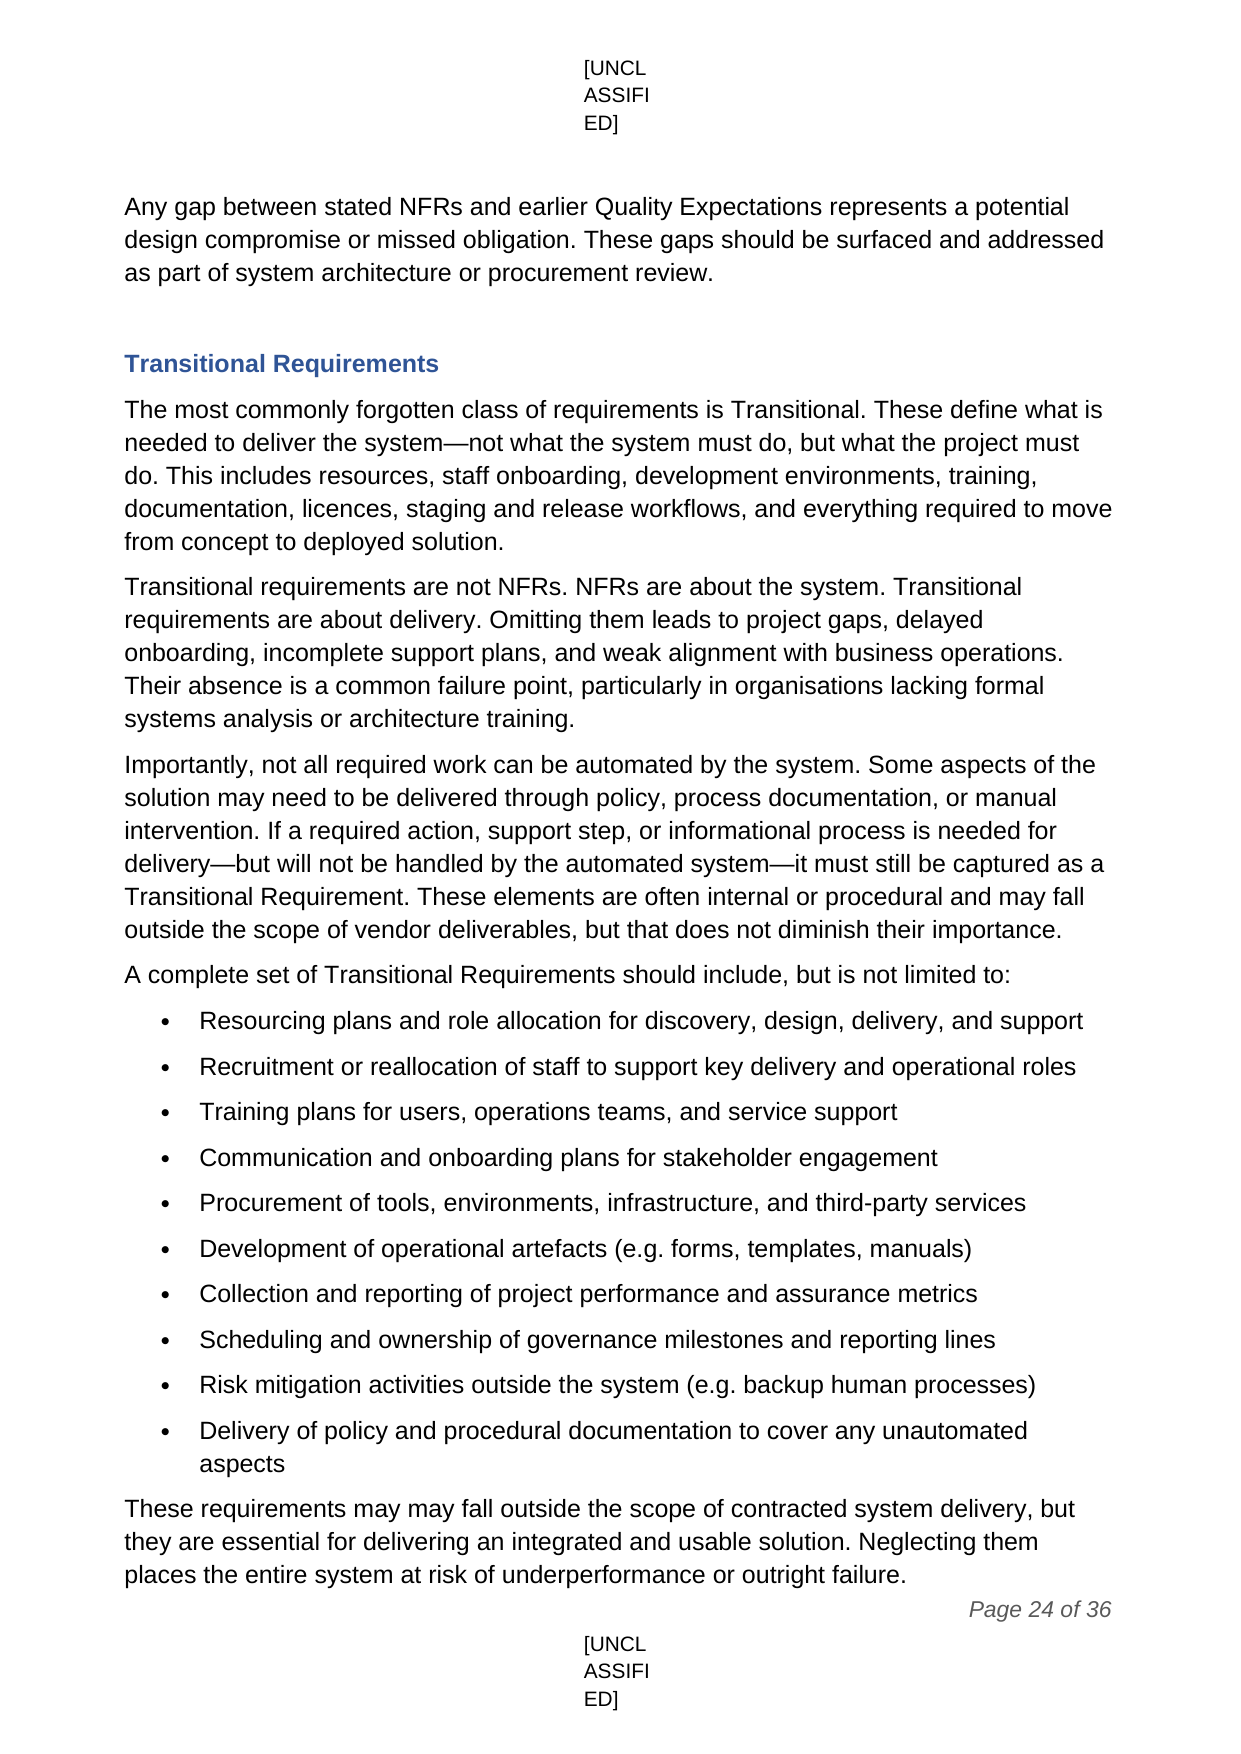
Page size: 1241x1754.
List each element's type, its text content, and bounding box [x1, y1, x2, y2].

text Transitional requirements are not NFRs. NFRs are about the system. Transitional requirements are about delivery. Omitting them leads to project gaps, delayed onboarding, incomplete support plans, and weak alignment with business operations. Their absence is a common failure point, particularly in organisations lacking formal systems analysis or architecture training. [124, 572, 1116, 733]
list Collection and reporting of project performance and assurance metrics [162, 1279, 1116, 1308]
text Any gap between stated NFRs and earlier Quality Expectations represents a potential design compromise or missed obligation. These gaps should be surfaced and addressed as part of system architecture or procurement review. [124, 192, 1116, 287]
list Training plans for users, operations teams, and service support [162, 1097, 1116, 1126]
list Recruitment or reallocation of staff to support key delivery and operational roles [162, 1051, 1116, 1080]
list Scheduling and ownership of governance milestones and reporting lines [162, 1324, 1116, 1353]
text These requirements may may fall outside the scope of contracted system delivery, but they are essential for delivering an integrated and usable solution. Neglecting them places the entire system at risk of underperformance or outright failure. [124, 1494, 1116, 1589]
text A complete set of Transitional Requirements should include, but is not limited to: [124, 960, 1116, 989]
list Delivery of policy and procedural documentation to cover any unautomated aspects [162, 1416, 1116, 1477]
list Procurement of tools, environments, infrastructure, and third-party services [162, 1188, 1116, 1217]
subtitle Transitional Requirements [124, 349, 1116, 378]
list Risk mitigation activities outside the system (e.g. backup human processes) [162, 1370, 1116, 1399]
list Resourcing plans and role allocation for discovery, design, delivery, and support [162, 1006, 1116, 1035]
list Communication and onboarding plans for stakeholder engagement [162, 1142, 1116, 1171]
text The most commonly forgotten class of requirements is Transitional. These define what is needed to deliver the system—not what the system must do, but what the project must do. This includes resources, staff onboarding, development environments, training, documentation, licences, staging and release workflows, and everything required to move from concept to deployed solution. [124, 394, 1116, 555]
list Development of operational artefacts (e.g. forms, templates, manuals) [162, 1233, 1116, 1262]
text Importantly, not all required work can be automated by the system. Some aspects of the solution may need to be delivered through policy, process documentation, or manual intervention. If a required action, support step, or informational process is needed for delivery—but will not be handled by the automated system—it must still be captured as a Transitional Requirement. These elements are often internal or procedural and may fall outside the scope of vendor deliverables, but that does not diminish their importance. [124, 750, 1116, 944]
